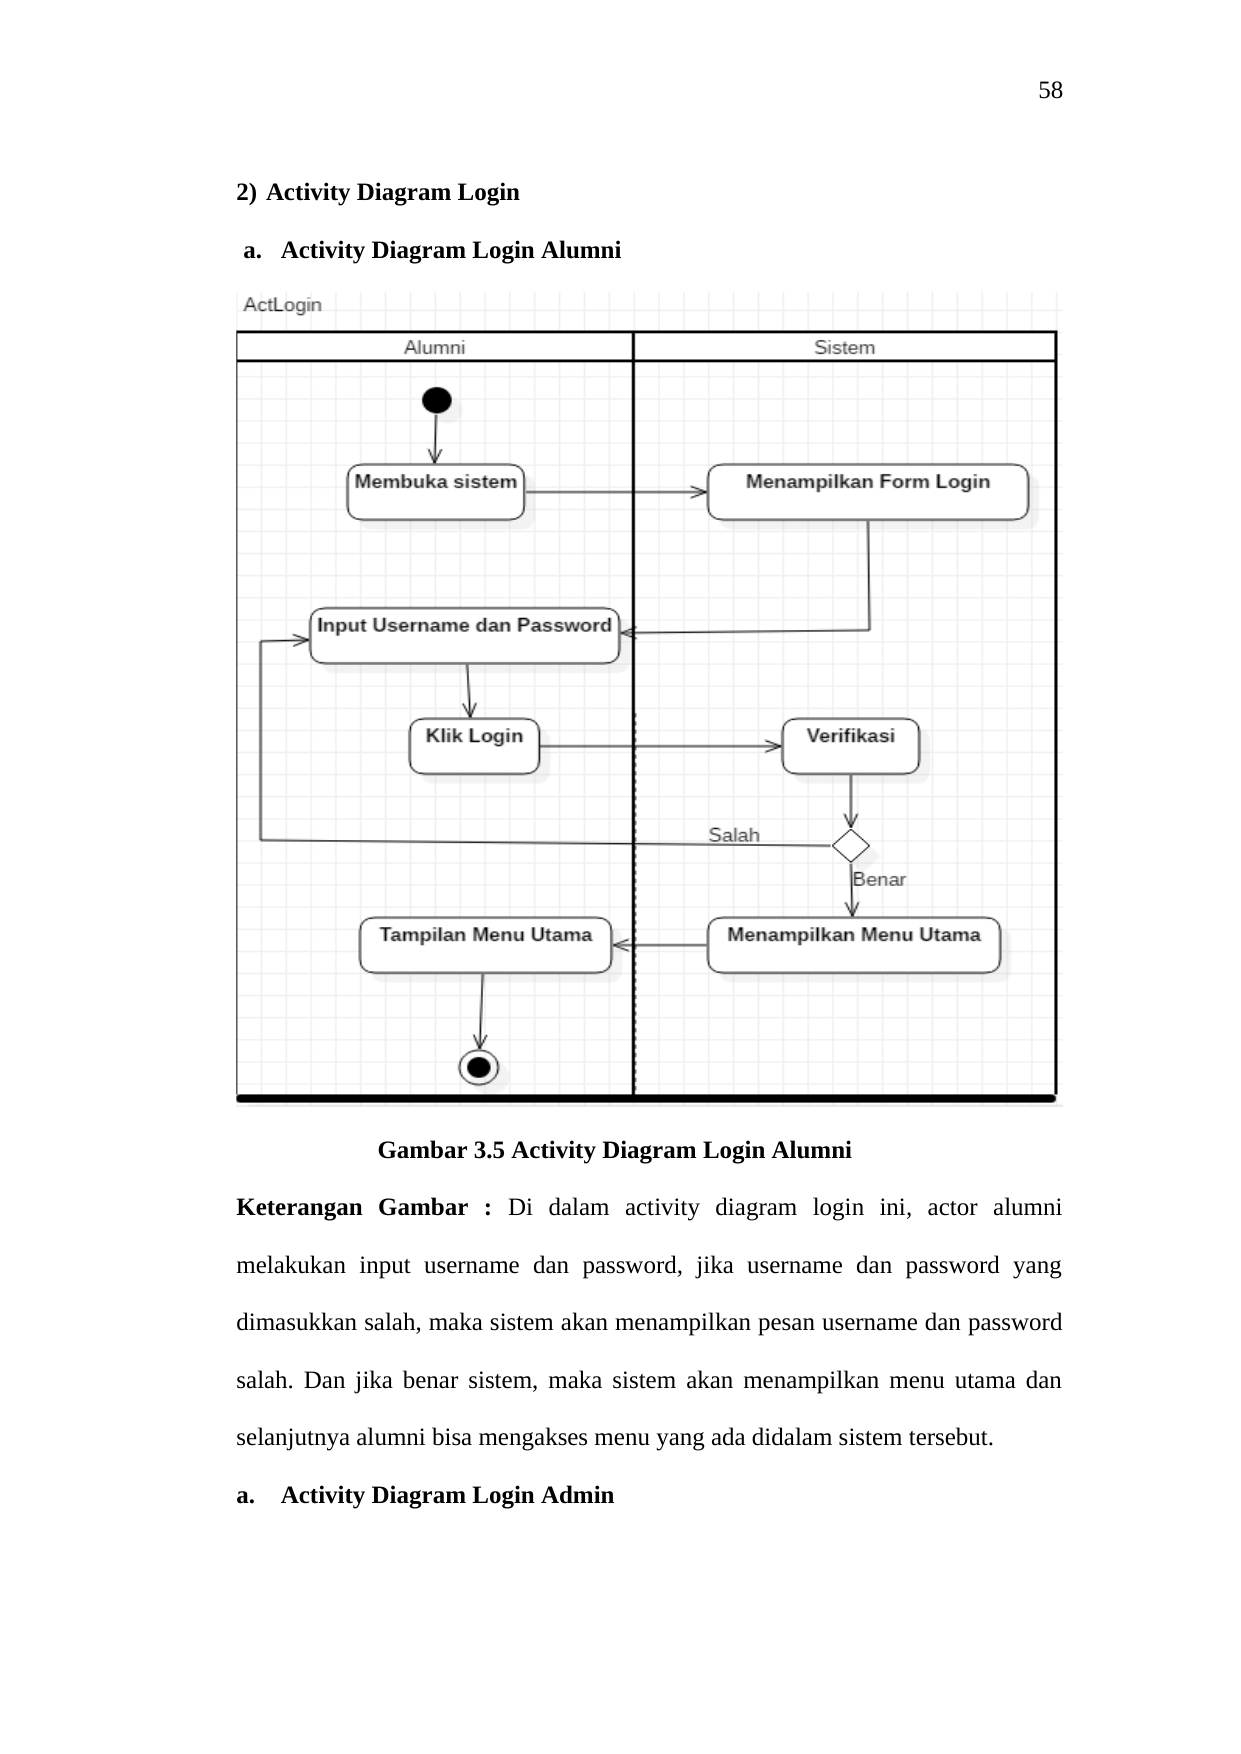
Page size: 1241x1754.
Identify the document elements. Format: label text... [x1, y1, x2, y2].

list Activity Diagram Login Alumni [243, 235, 1063, 263]
picture [236, 292, 1064, 1107]
list Activity Diagram Login [236, 177, 1063, 206]
list Keterangan Gambar : Di dalam activity diagram login ini, actor alumni melakukan input username dan password, jika username dan password yang dimasukkan salah, maka sistem akan menampilkan pesan username dan password salah. Dan jika benar sistem, maka sistem akan menampilkan menu utama dan selanjutnya alumni bisa mengakses menu yang ada didalam sistem tersebut. [236, 1192, 1063, 1451]
list Activity Diagram Login Admin [236, 1480, 1063, 1509]
list Gambar 3.5 Activity Diagram Login Alumni [377, 1135, 1063, 1164]
